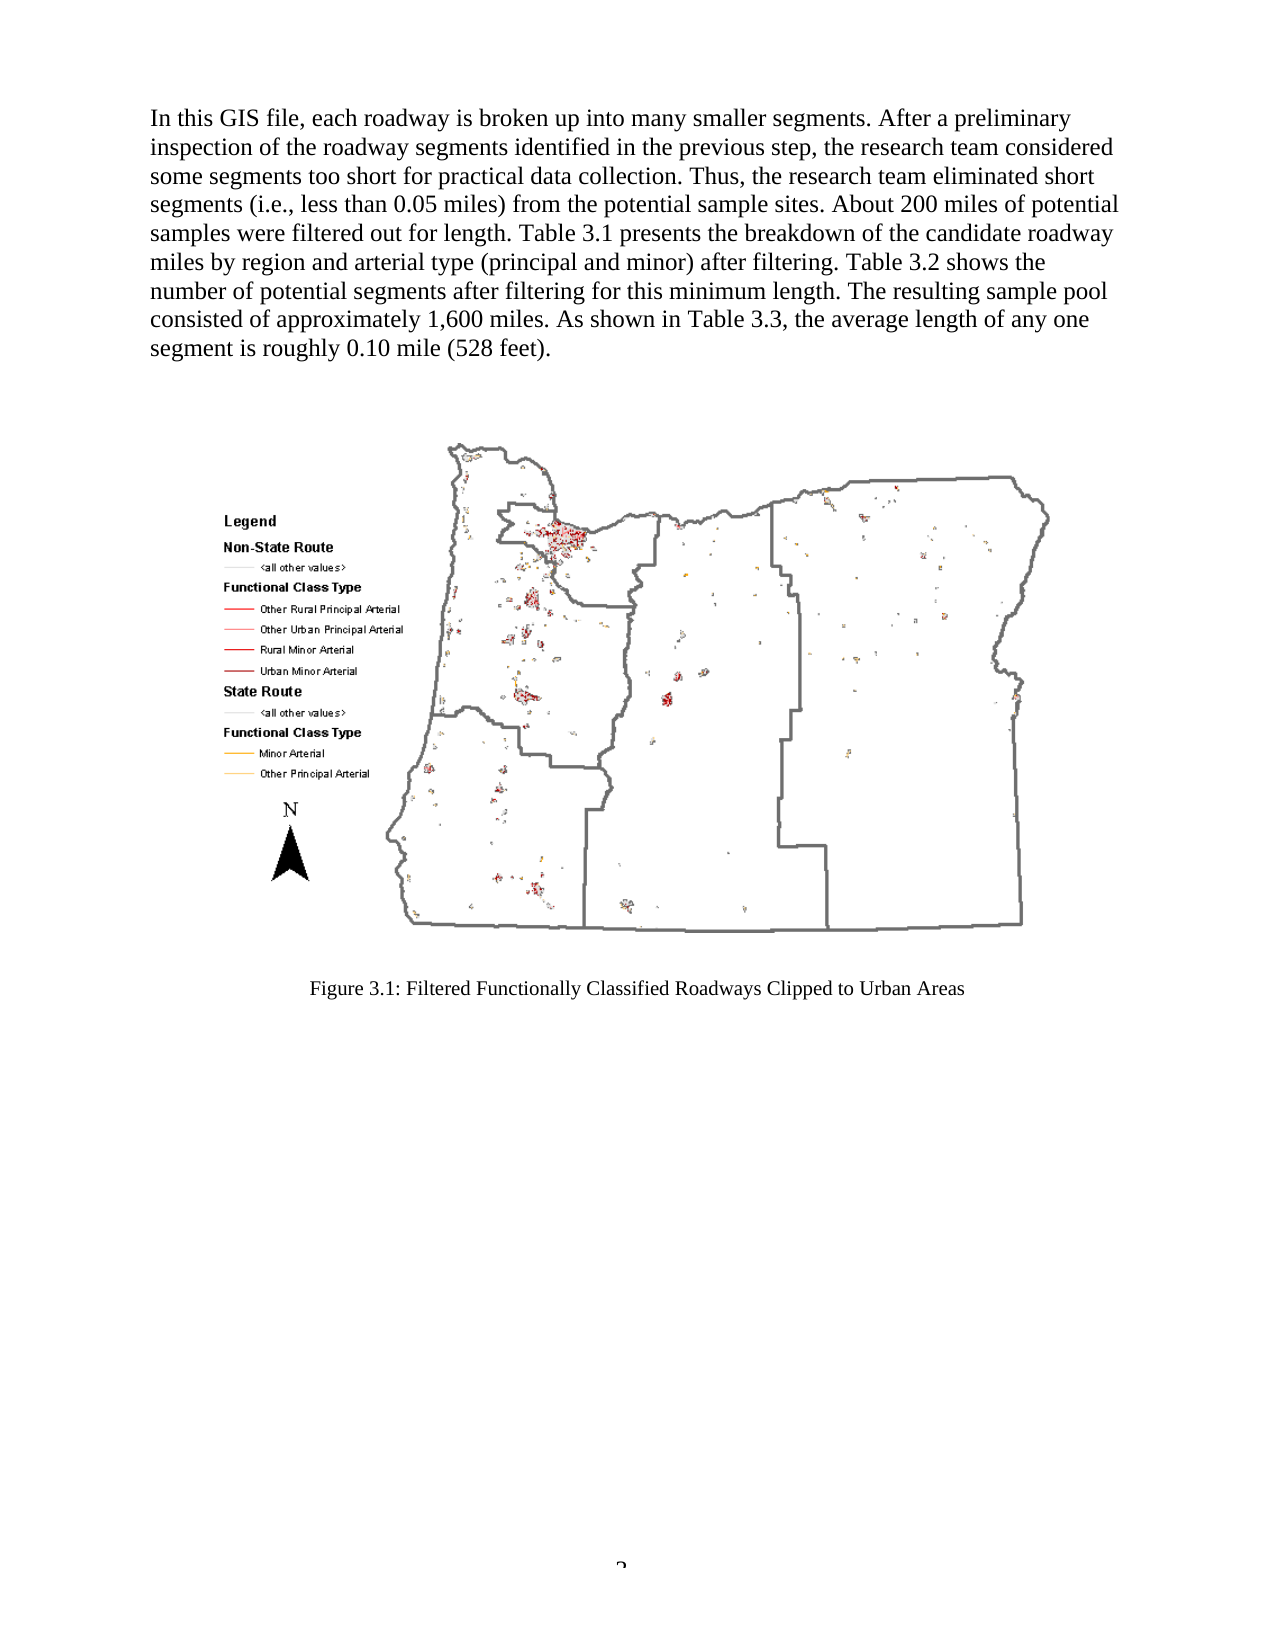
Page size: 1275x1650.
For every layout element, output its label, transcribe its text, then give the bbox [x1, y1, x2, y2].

text In this GIS file, each roadway is broken up into many smaller segments. After a preliminary inspection of the roadway segments identified in the previous step, the research team considered some segments too short for practical data collection. Thus, the research team eliminated short segments (i.e., less than 0.05 miles) from the potential sample sites. About 200 miles of potential samples were filtered out for length. Table 3.1 presents the breakdown of the candidate roadway miles by region and arterial type (principal and minor) after filtering. Table 3.2 shows the number of potential segments after filtering for this minimum length. The resulting sample pool consisted of approximately 1,600 miles. As shown in Table 3.3, the average length of any one segment is roughly 0.10 mile (528 feet). [150, 103, 1121, 362]
picture [224, 443, 1050, 933]
text Figure 3.1: Filtered Functionally Classified Roadways Clipped to Urban Areas [309, 976, 1275, 1000]
